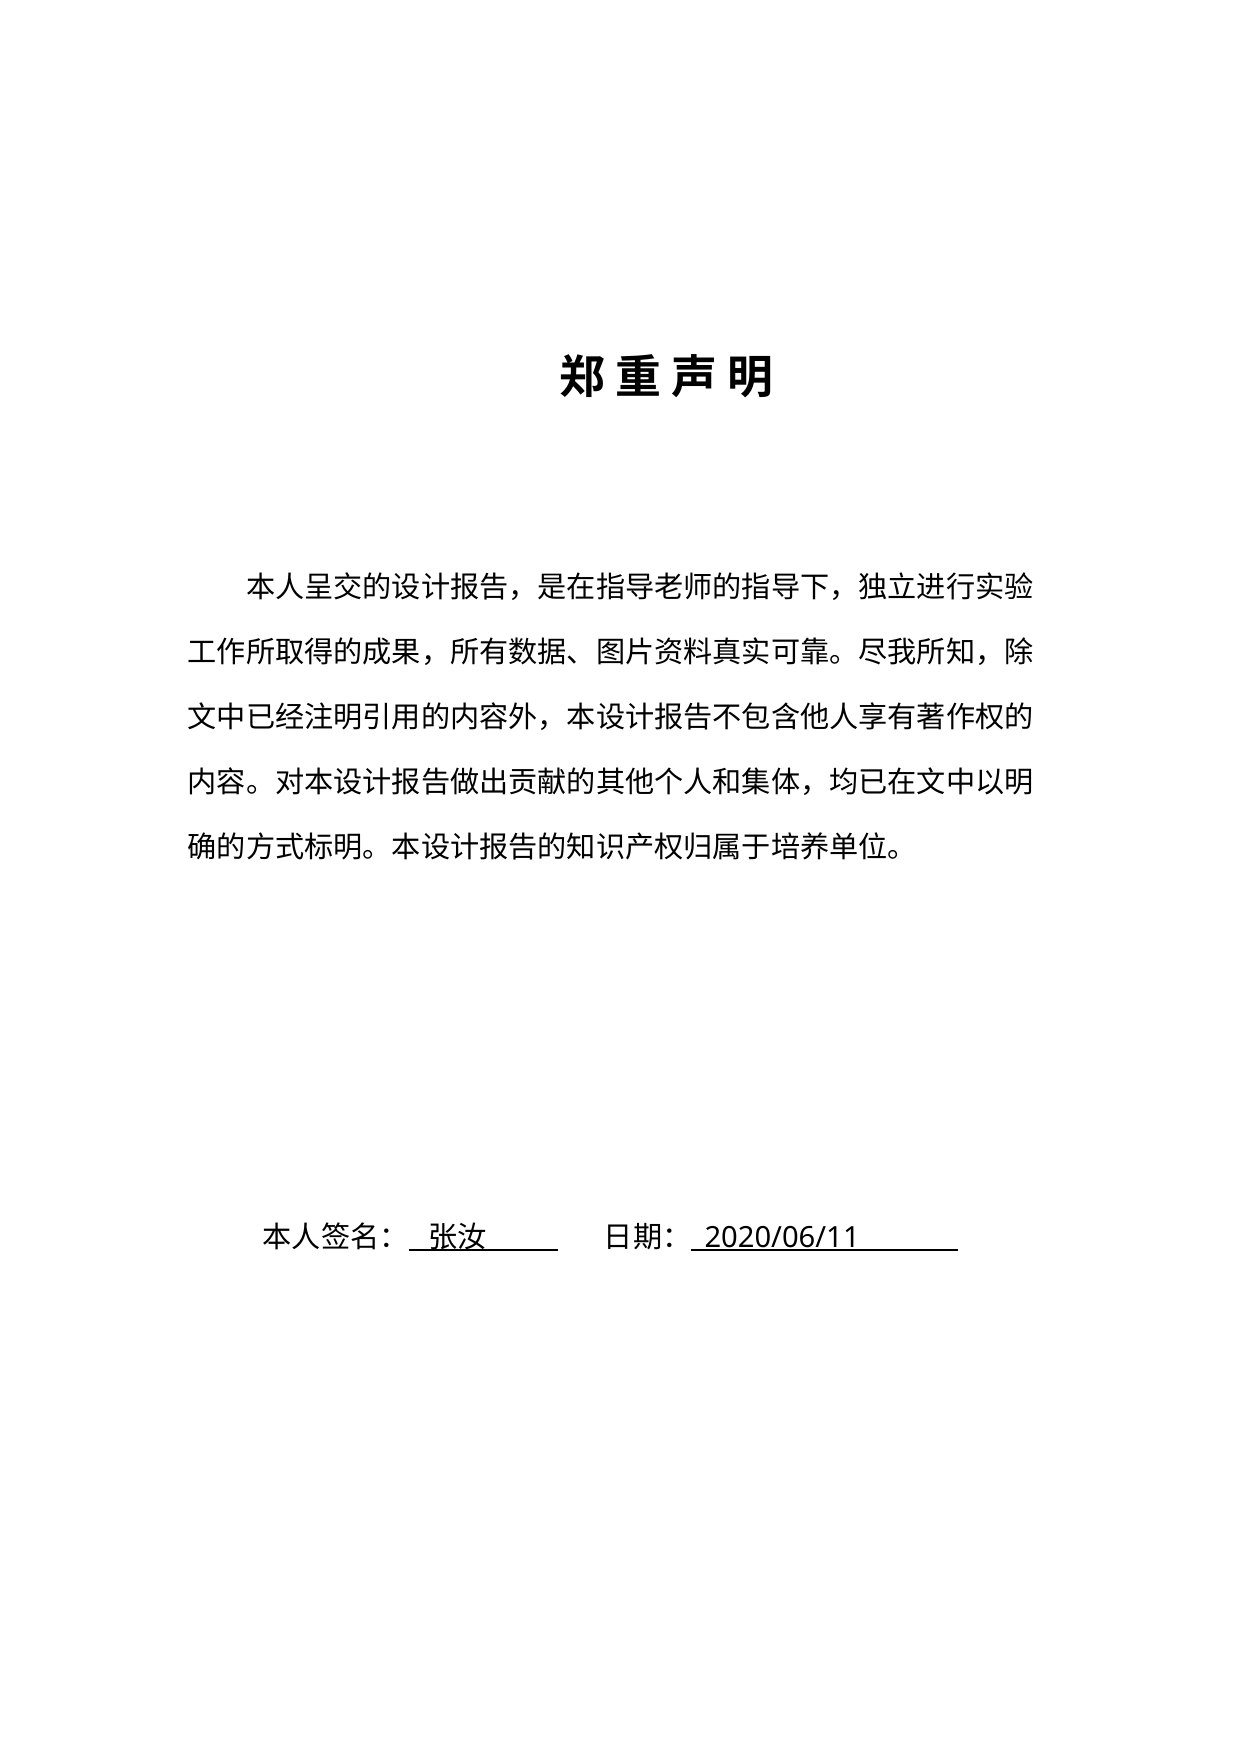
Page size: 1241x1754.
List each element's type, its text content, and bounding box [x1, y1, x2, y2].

text 本人签名： 张汝 日期： 2020/06/11 [187, 1202, 1053, 1267]
text 本人呈交的设计报告，是在指导老师的指导下，独立进行实验工作所取得的成果，所有数据、图片资料真实可靠。尽我所知，除文中已经注明引用的内容外，本设计报告不包含他人享有著作权的内容。对本设计报告做出贡献的其他个人和集体，均已在文中以明确的方式标明。本设计报告的知识产权归属于培养单位。 [187, 552, 1053, 877]
text 郑 重 声 明 [187, 324, 1053, 422]
